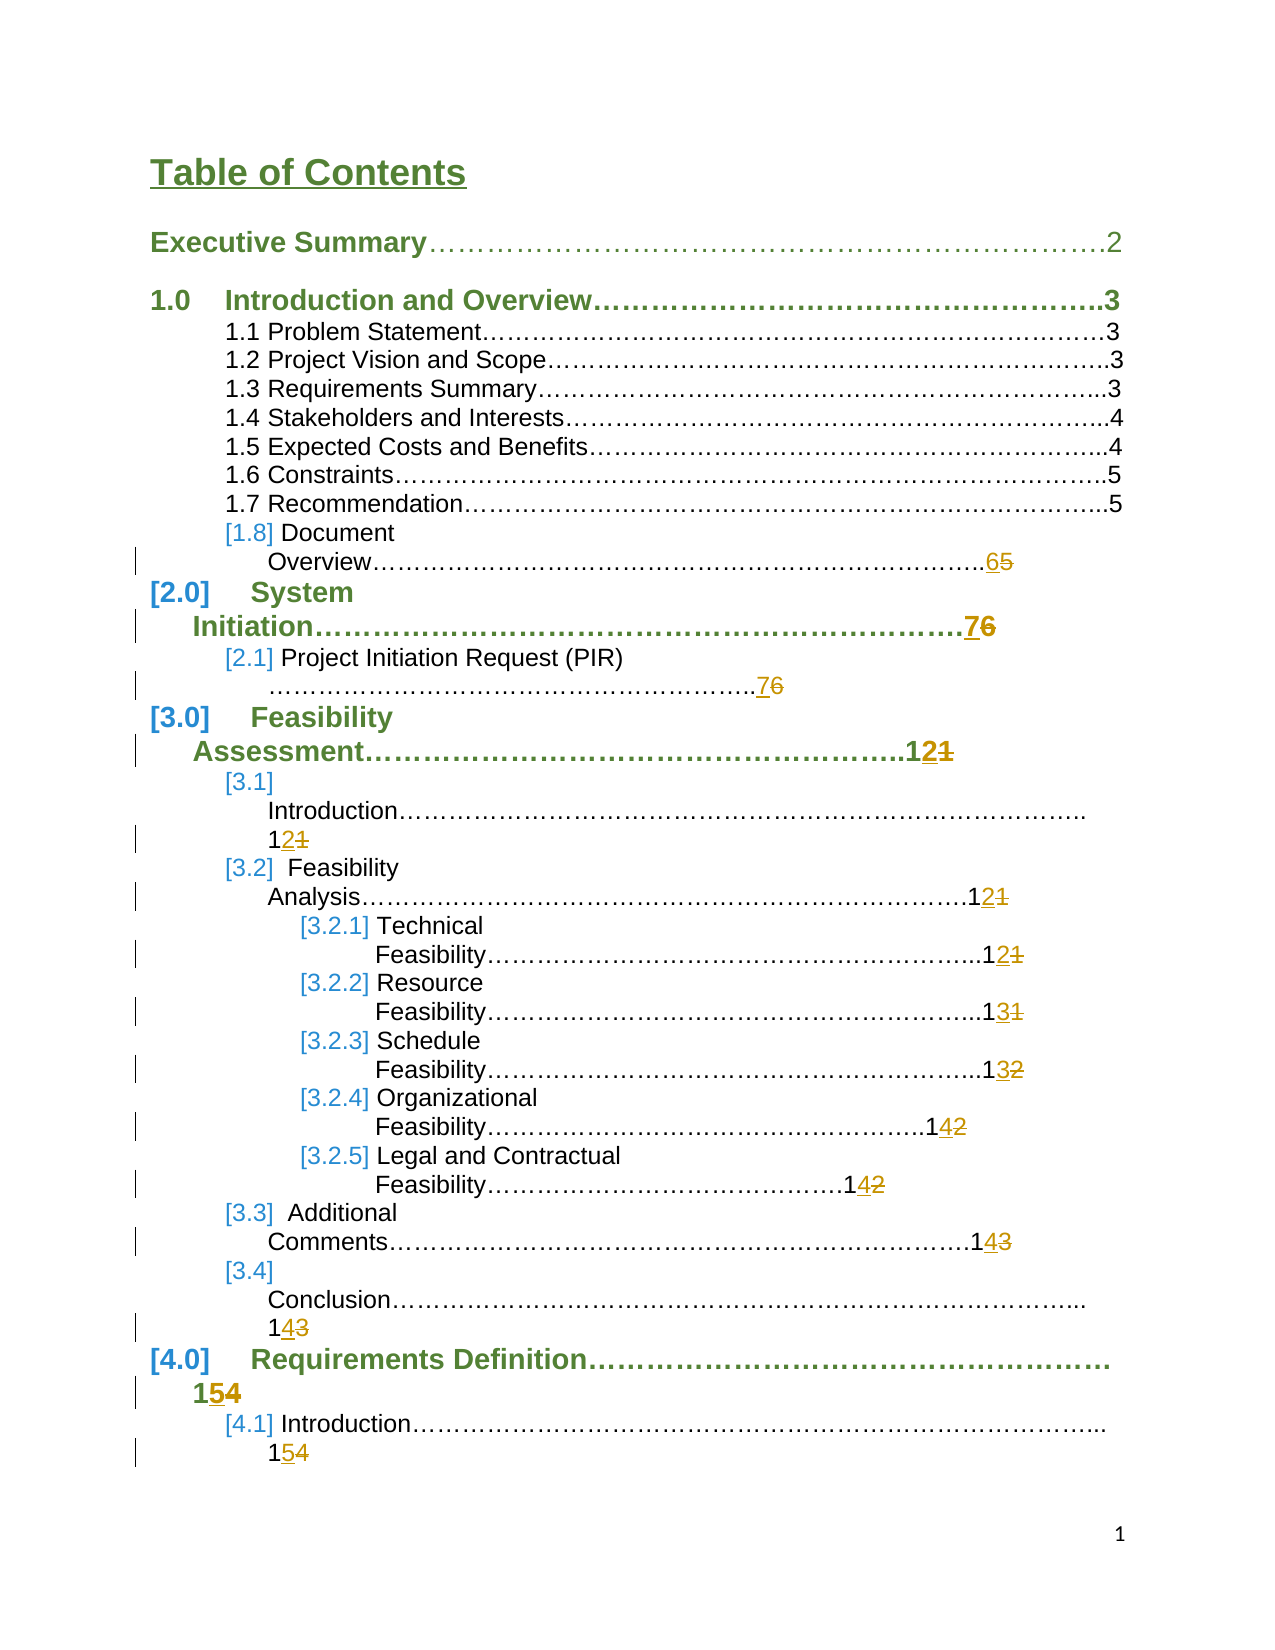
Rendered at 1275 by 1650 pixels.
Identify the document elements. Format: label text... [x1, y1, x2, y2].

list Stakeholders and Interests………………………………………………………...4 [225, 403, 1125, 432]
list Problem Statement…………………………………………………………………3 [225, 317, 1125, 345]
list Recommendation…………………………………………………………………...5 [225, 489, 1125, 518]
list Resource Feasibility…………………………………………………...1 [300, 968, 1125, 1026]
list Introduction and Overview……………………………………………..3 [150, 283, 1125, 317]
list Additional Comments…………………………………………………………….1 [225, 1198, 1125, 1256]
list Expected Costs and Benefits……………………………………………………...4 [225, 432, 1125, 460]
list Introduction………………………………………………………………………...1 [225, 1409, 1125, 1467]
list Project Initiation Request (PIR) ………………………………………………….. [225, 642, 1125, 700]
text Executive Summary…………………………………………………………….2 [150, 224, 1125, 258]
list Conclusion………………………………………………………………………...1 [225, 1256, 1125, 1342]
list Technical Feasibility…………………………………………………...1 [300, 911, 1125, 968]
list Feasibility Assessment………………………………………………..1 [150, 700, 1125, 767]
list Schedule Feasibility…………………………………………………...1 [300, 1026, 1125, 1083]
list Feasibility Analysis……………………………………………………………….1 [225, 853, 1125, 911]
list Project Vision and Scope…………………………………………………………..3 [225, 345, 1125, 374]
text Table of Contents [150, 150, 1125, 193]
list Legal and Contractual Feasibility…………………………………….1 [300, 1141, 1125, 1198]
list Organizational Feasibility……………………………………………..1 [300, 1083, 1125, 1141]
list Requirements Definition………………………………………………1 [150, 1342, 1125, 1409]
list Document Overview……………………………………………………………….. [225, 518, 1125, 575]
list Constraints…………………………………………………………………………..5 [225, 460, 1125, 489]
list System Initiation…………………………………………………………. [150, 575, 1125, 642]
list Requirements Summary…………………………………………………………...3 [225, 374, 1125, 403]
list Introduction………………………………………………………………………..1 [225, 767, 1125, 853]
